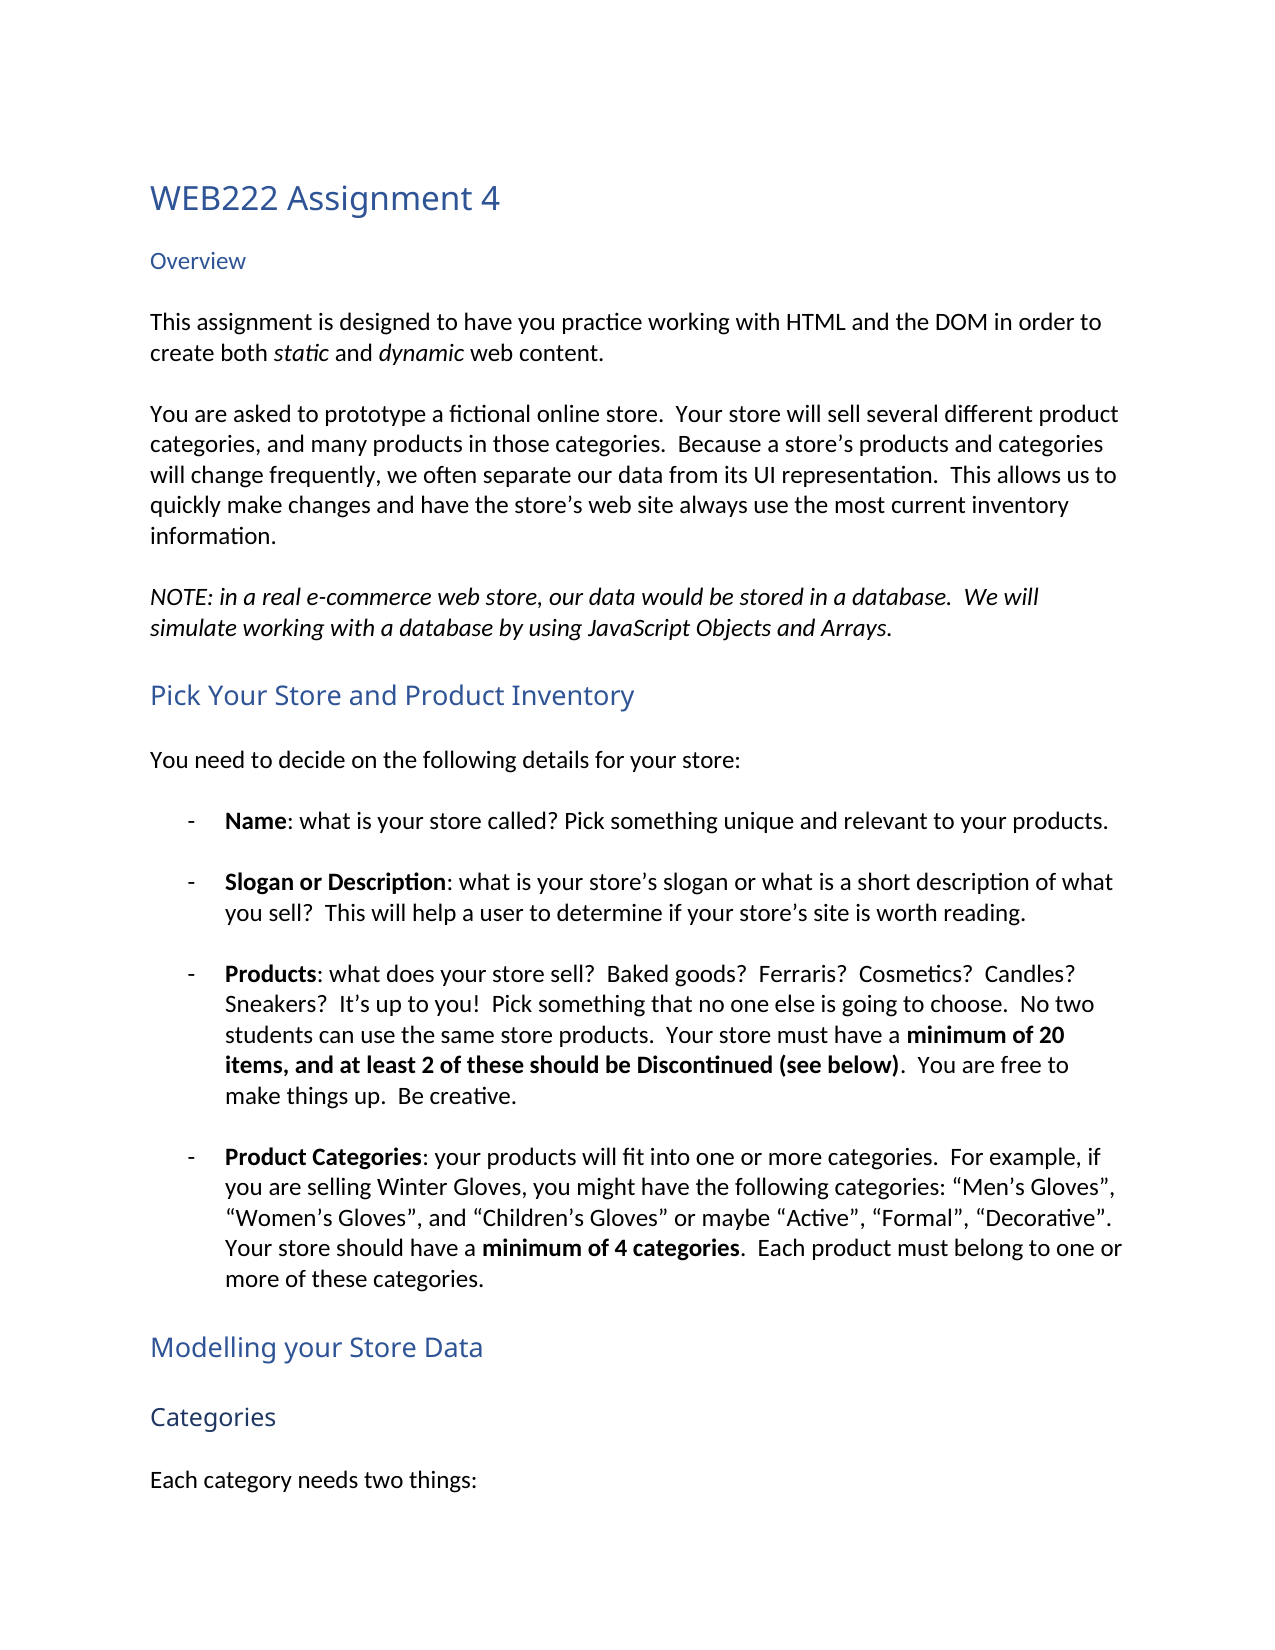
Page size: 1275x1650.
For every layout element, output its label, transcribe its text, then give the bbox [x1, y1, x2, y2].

list Products: what does your store sell? Baked goods? Ferraris? Cosmetics? Candles? Sneakers? It’s up to you! Pick something that no one else is going to choose. No two students can use the same store products. Your store must have a minimum of 20 items, and at least 2 of these should be Discontinued (see below). You are free to make things up. Be creative. [187, 958, 1125, 1111]
text You need to decide on the following details for your store: [150, 744, 1125, 775]
text You are asked to prototype a fictional online store. Your store will sell several different product categories, and many products in those categories. Because a store’s products and categories will change frequently, we often separate our data from its UI representation. This allows us to quickly make changes and have the store’s web site always use the most current inventory information. [150, 398, 1125, 551]
list Product Categories: your products will fit into one or more categories. For example, if you are selling Winter Gloves, you might have the following categories: “Men’s Gloves”, “Women’s Gloves”, and “Children’s Gloves” or maybe “Active”, “Formal”, “Decorative”. Your store should have a minimum of 4 categories. Each product must belong to one or more of these categories. [187, 1141, 1125, 1294]
subtitle Categories [150, 1400, 1125, 1434]
subtitle Modelling your Store Data [150, 1328, 1125, 1365]
subtitle WEB222 Assignment 4 [150, 175, 1125, 220]
list Name: what is your store called? Pick something unique and relevant to your products. [187, 805, 1125, 836]
subtitle Pick Your Store and Product Inventory [150, 677, 1125, 714]
text NOTE: in a real e-commerce web store, our data would be stored in a database. We will simulate working with a database by using JavaScript Objects and Arrays. [150, 581, 1125, 642]
text This assignment is designed to have you practice working with HTML and the DOM in order to create both static and dynamic web content. [150, 306, 1125, 367]
subtitle Overview [150, 245, 1125, 276]
text Each category needs two things: [150, 1464, 1125, 1495]
list Slogan or Description: what is your store’s slogan or what is a short description of what you sell? This will help a user to determine if your store’s site is worth reading. [187, 866, 1125, 927]
